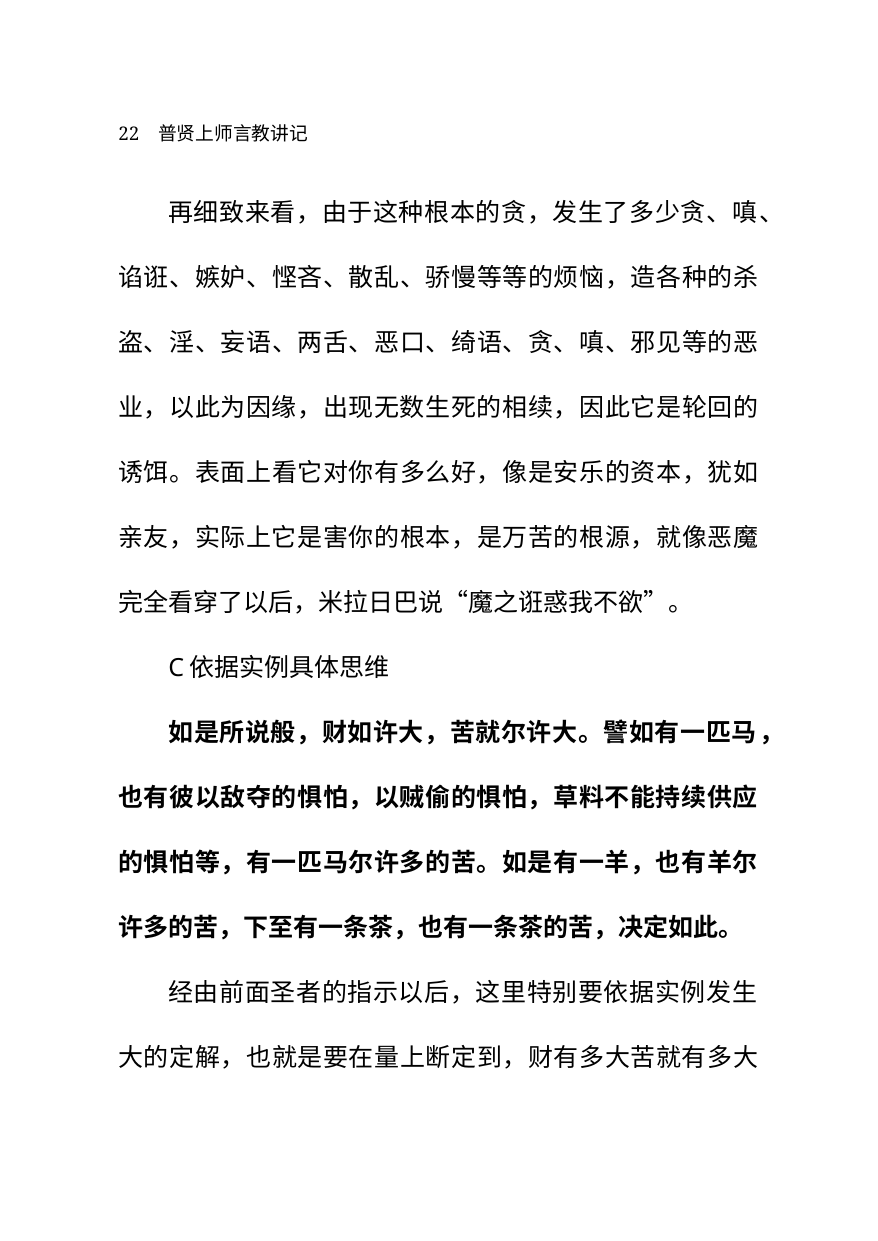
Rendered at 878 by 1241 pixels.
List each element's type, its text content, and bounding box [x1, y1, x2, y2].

text 如是所说般，财如许大，苦就尔许大。譬如有一匹马，也有彼以敌夺的惧怕，以贼偷的惧怕，草料不能持续供应的惧怕等，有一匹马尔许多的苦。如是有一羊，也有羊尔许多的苦，下至有一条茶，也有一条茶的苦，决定如此。 [118, 698, 759, 958]
text 再细致来看，由于这种根本的贪，发生了多少贪、嗔、谄诳、嫉妒、悭吝、散乱、骄慢等等的烦恼，造各种的杀、盗、淫、妄语、两舌、恶口、绮语、贪、嗔、邪见等的恶业，以此为因缘，出现无数生死的相续，因此它是轮回的诱饵。表面上看它对你有多么好，像是安乐的资本，犹如亲友，实际上它是害你的根本，是万苦的根源，就像恶魔。完全看穿了以后，米拉日巴说“魔之诳惑我不欲”。 [118, 178, 759, 633]
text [118, 958, 759, 1088]
text C依据实例具体思维 [118, 633, 759, 698]
